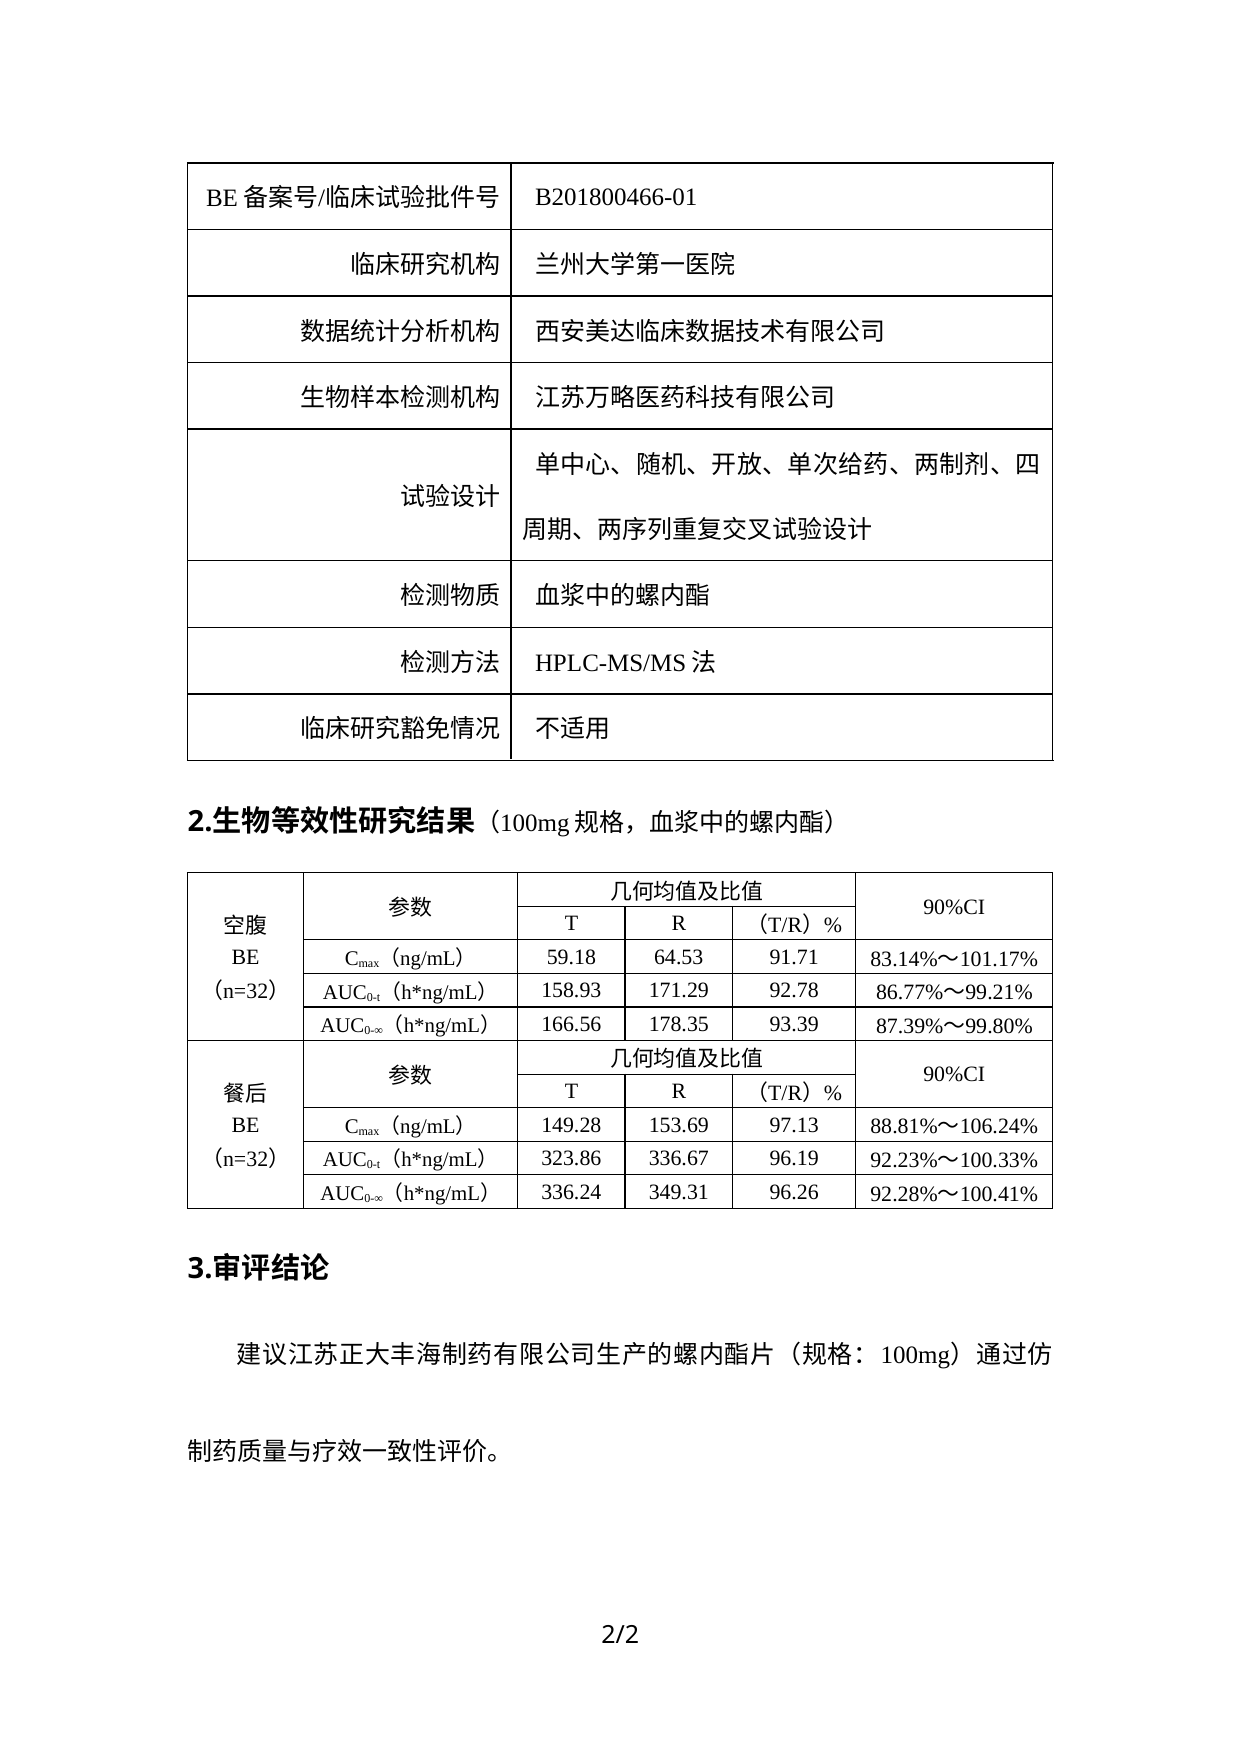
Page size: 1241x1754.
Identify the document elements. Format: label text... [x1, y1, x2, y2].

table_cell 336.67 [626, 1142, 732, 1174]
table_cell 试验设计 [188, 430, 510, 560]
table_header 参数 [304, 873, 517, 939]
table_cell 检测物质 [188, 561, 510, 626]
table_cell 单中心、随机、开放、单次给药、两制剂、四周期、两序列重复交叉试验设计 [512, 430, 1052, 560]
table_cell 86.77%～99.21% [856, 974, 1052, 1006]
table_cell 97.13 [733, 1108, 855, 1141]
table_cell 92.28%～100.41% [856, 1175, 1052, 1208]
table_header 几何均值及比值 [518, 873, 855, 906]
table_cell 83.14%～101.17% [856, 940, 1052, 973]
table_cell 149.28 [518, 1108, 624, 1141]
table_cell 参数 [304, 1041, 517, 1107]
table_header 空腹 BE （n=32） [188, 873, 303, 1040]
table_cell AUC0-∞（h*ng/mL） [304, 1008, 517, 1040]
table_cell B201800466-01 [512, 164, 1052, 228]
text 建议江苏正大丰海制药有限公司生产的螺内酯片（规格：100mg）通过仿制药质量与疗效一致性评价。 [187, 1320, 1053, 1482]
table_cell 检测方法 [188, 628, 510, 693]
table_cell 336.24 [518, 1175, 624, 1208]
table_cell Cmax（ng/mL） [304, 1108, 517, 1141]
table_cell 88.81%～106.24% [856, 1108, 1052, 1141]
table_cell 153.69 [626, 1108, 732, 1141]
table_cell Cmax（ng/mL） [304, 940, 517, 973]
table_cell 90%CI [856, 1041, 1052, 1107]
table_cell 349.31 [626, 1175, 732, 1208]
table_cell 92.23%～100.33% [856, 1142, 1052, 1174]
table_cell 血浆中的螺内酯 [512, 561, 1052, 626]
table_cell 166.56 [518, 1008, 624, 1040]
table_cell R [626, 1075, 732, 1107]
table_cell 64.53 [626, 940, 732, 973]
table_cell 几何均值及比值 [518, 1041, 855, 1073]
table_cell 158.93 [518, 974, 624, 1006]
table_cell 87.39%～99.80% [856, 1008, 1052, 1040]
table_cell HPLC-MS/MS法 [512, 628, 1052, 693]
table_cell R [626, 907, 732, 939]
table_header 90%CI [856, 873, 1052, 939]
table_cell 91.71 [733, 940, 855, 973]
table_cell 临床研究机构 [188, 230, 510, 295]
table_cell 餐后 BE （n=32） [188, 1041, 303, 1208]
table_cell 临床研究豁免情况 [188, 695, 510, 759]
table_cell T [518, 1075, 624, 1107]
table_cell 96.26 [733, 1175, 855, 1208]
table_cell 59.18 [518, 940, 624, 973]
table_cell 171.29 [626, 974, 732, 1006]
table_cell 92.78 [733, 974, 855, 1006]
table_cell （T/R）% [733, 1075, 855, 1107]
table_cell 178.35 [626, 1008, 732, 1040]
table_cell AUC0-∞（h*ng/mL） [304, 1175, 517, 1208]
text 3.审评结论 [187, 1234, 1053, 1299]
table_cell （T/R）% [733, 907, 855, 939]
table_cell AUC0-t（h*ng/mL） [304, 974, 517, 1006]
table_cell 96.19 [733, 1142, 855, 1174]
table_cell T [518, 907, 624, 939]
table_cell 生物样本检测机构 [188, 363, 510, 428]
table_cell 西安美达临床数据技术有限公司 [512, 297, 1052, 362]
table_cell 323.86 [518, 1142, 624, 1174]
table_cell 93.39 [733, 1008, 855, 1040]
table_cell AUC0-t（h*ng/mL） [304, 1142, 517, 1174]
table_cell 数据统计分析机构 [188, 297, 510, 362]
text 2.生物等效性研究结果（100mg规格，血浆中的螺内酯） [187, 786, 1053, 851]
table_cell BE备案号/临床试验批件号 [188, 164, 510, 228]
table_cell 江苏万略医药科技有限公司 [512, 363, 1052, 428]
table_cell 兰州大学第一医院 [512, 230, 1052, 295]
table_cell 不适用 [512, 695, 1052, 759]
